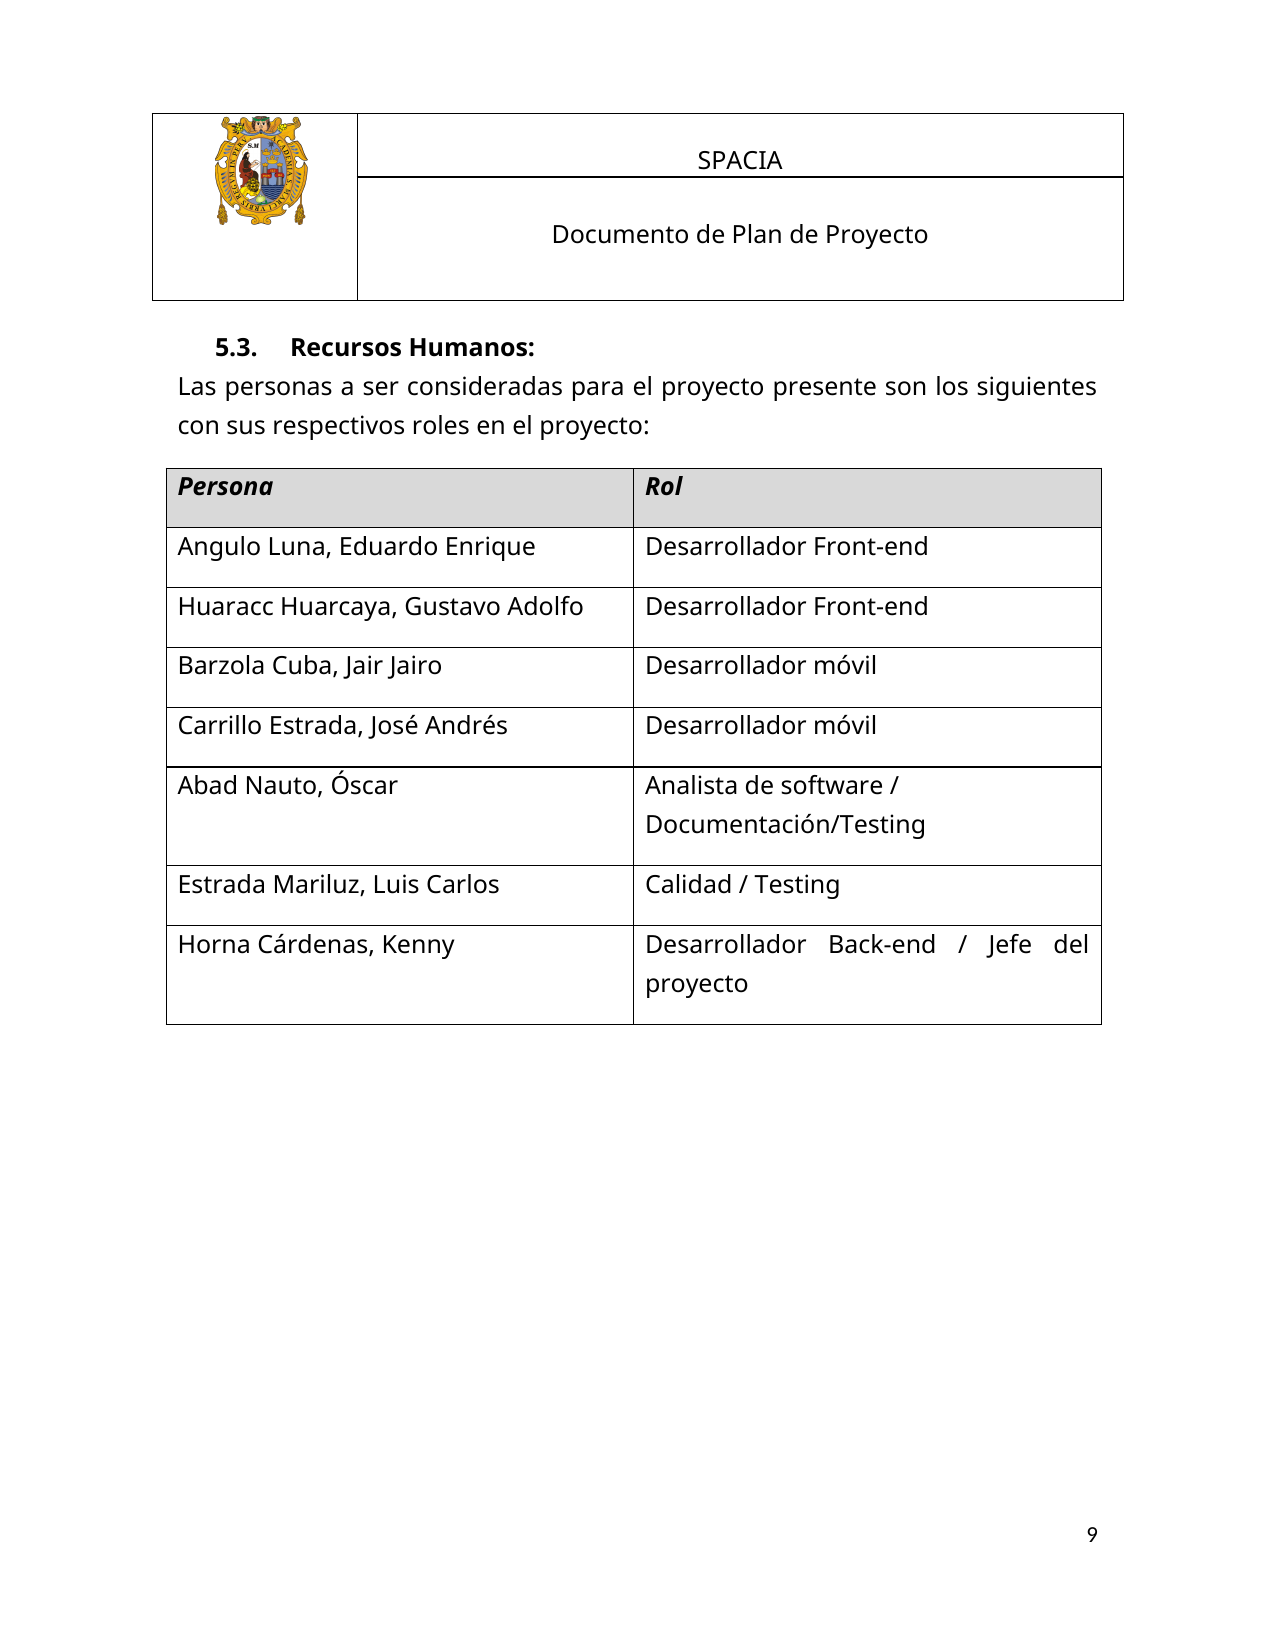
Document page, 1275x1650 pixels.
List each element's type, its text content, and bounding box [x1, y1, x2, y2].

subtitle Recursos Humanos: [215, 329, 1098, 363]
table_cell Desarrollador Front-end [634, 528, 1101, 587]
table_cell Desarrollador móvil [634, 708, 1101, 766]
table_cell Barzola Cuba, Jair Jairo [167, 648, 633, 707]
table_cell Calidad / Testing [634, 866, 1101, 925]
table_header Persona [167, 469, 633, 527]
table_cell Huaracc Huarcaya, Gustavo Adolfo [167, 588, 633, 647]
picture [215, 116, 308, 225]
table_cell Horna Cárdenas, Kenny [167, 926, 633, 1024]
table_header Rol [634, 469, 1101, 527]
table_cell Desarrollador móvil [634, 648, 1101, 707]
text Las personas a ser consideradas para el proyecto presente son los siguientes con sus respectivos roles en el proyecto: [177, 368, 1098, 442]
table_cell Desarrollador Front-end [634, 588, 1101, 647]
table_cell Desarrollador Back-end / Jefe del proyecto [634, 926, 1101, 1024]
table_cell Analista de software / Documentación/Testing [634, 768, 1101, 865]
table_cell Abad Nauto, Óscar [167, 768, 633, 865]
table_cell Angulo Luna, Eduardo Enrique [167, 528, 633, 587]
table_cell Carrillo Estrada, José Andrés [167, 708, 633, 766]
table_cell Estrada Mariluz, Luis Carlos [167, 866, 633, 925]
